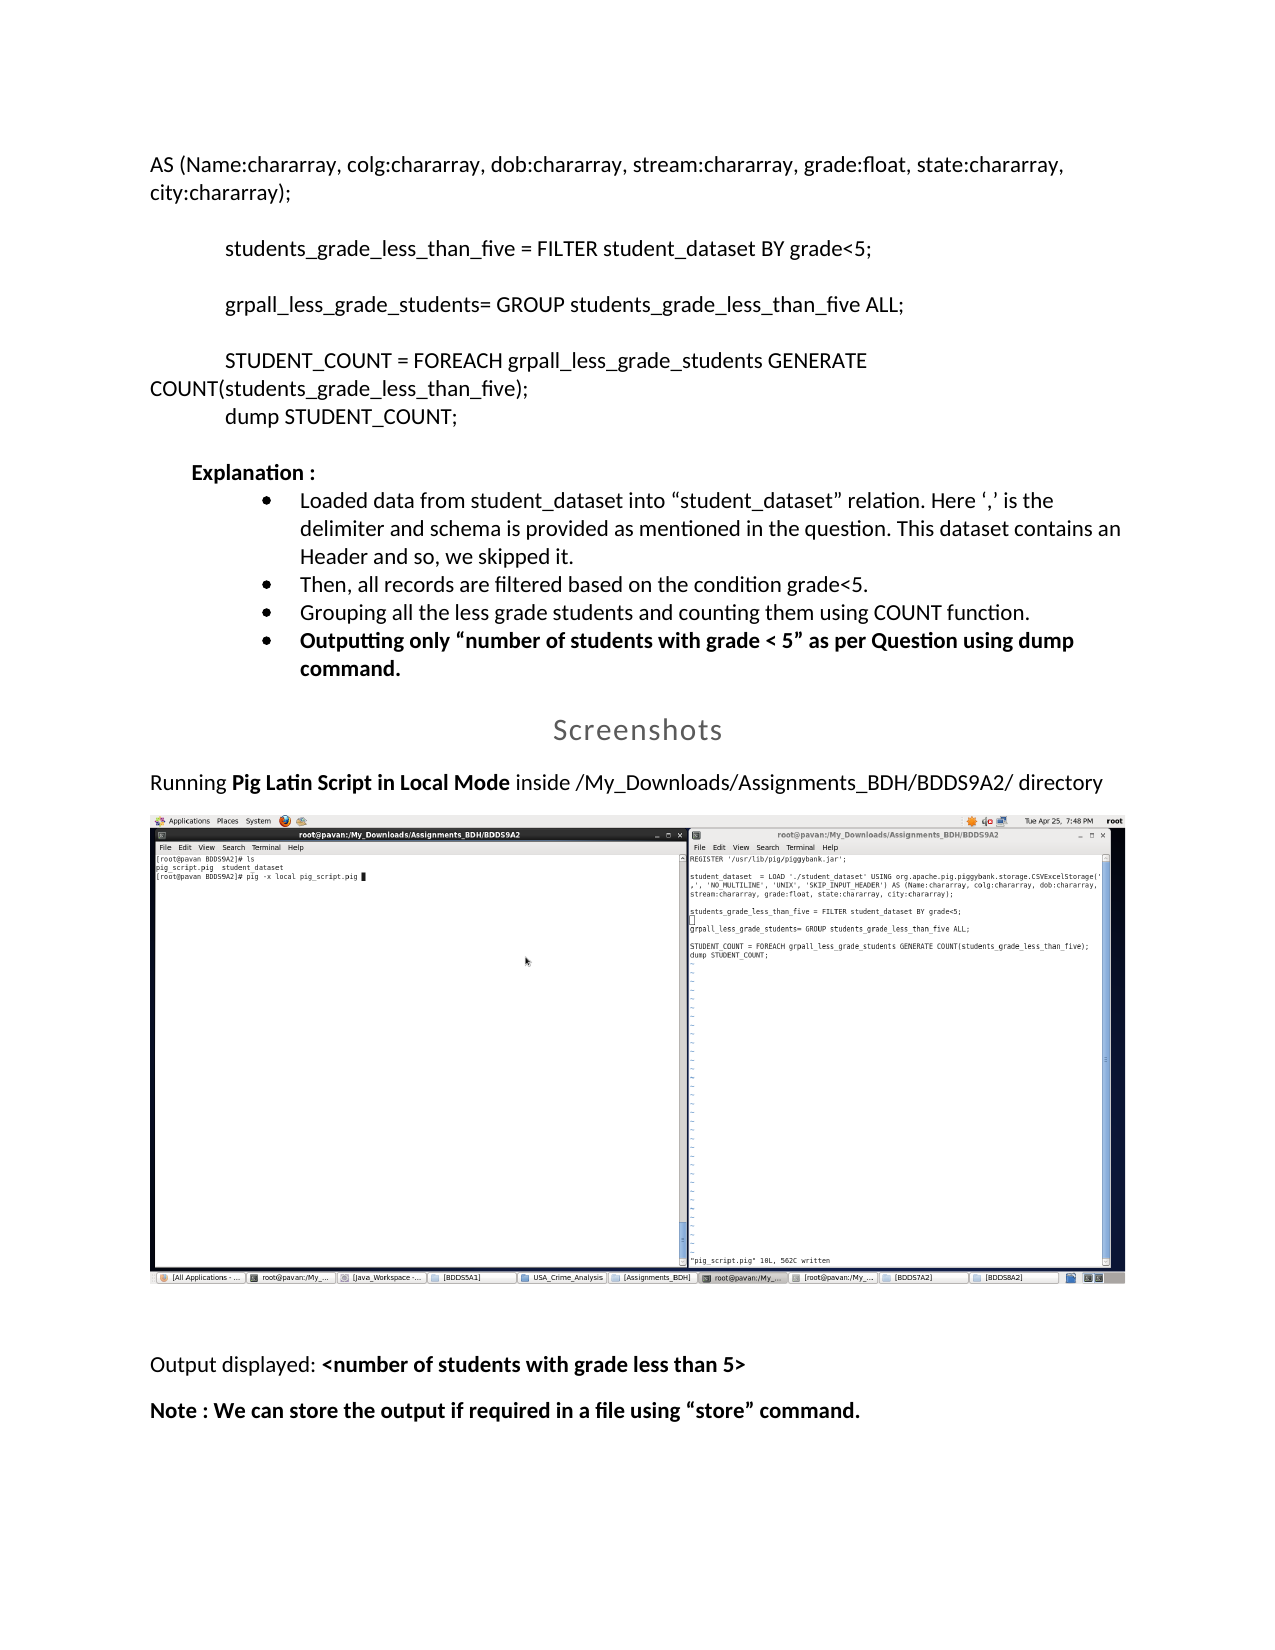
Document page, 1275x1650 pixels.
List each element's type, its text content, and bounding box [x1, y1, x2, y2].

list Outputting only “number of students with grade < 5” as per Question using dump command. [262, 626, 1125, 682]
picture [150, 815, 1125, 1284]
subtitle Screenshots [150, 710, 1125, 748]
text STUDENT_COUNT = FOREACH grpall_less_grade_students GENERATE COUNT(students_grade_less_than_five); [150, 346, 1125, 402]
list Loaded data from student_dataset into “student_dataset” relation. Here ‘,’ is the delimiter and schema is provided as mentioned in the question. This dataset contains an Header and so, we skipped it. [262, 486, 1125, 570]
text Note : We can store the output if required in a file using “store” command. [150, 1397, 1125, 1425]
text Running Pig Latin Script in Local Mode inside /My_Downloads/Assignments_BDH/BDDS9A2/ directory [150, 768, 1125, 796]
list Grouping all the less grade students and counting them using COUNT function. [262, 598, 1125, 626]
list Then, all records are filtered based on the condition grade<5. [262, 570, 1125, 598]
text Output displayed: <number of students with grade less than 5> [150, 1350, 1125, 1378]
text students_grade_less_than_five = FILTER student_dataset BY grade<5; [150, 234, 1125, 262]
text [150, 150, 1125, 206]
text grpall_less_grade_students= GROUP students_grade_less_than_five ALL; [150, 290, 1125, 318]
text Explanation : [150, 458, 1125, 486]
text dump STUDENT_COUNT; [150, 402, 1125, 430]
